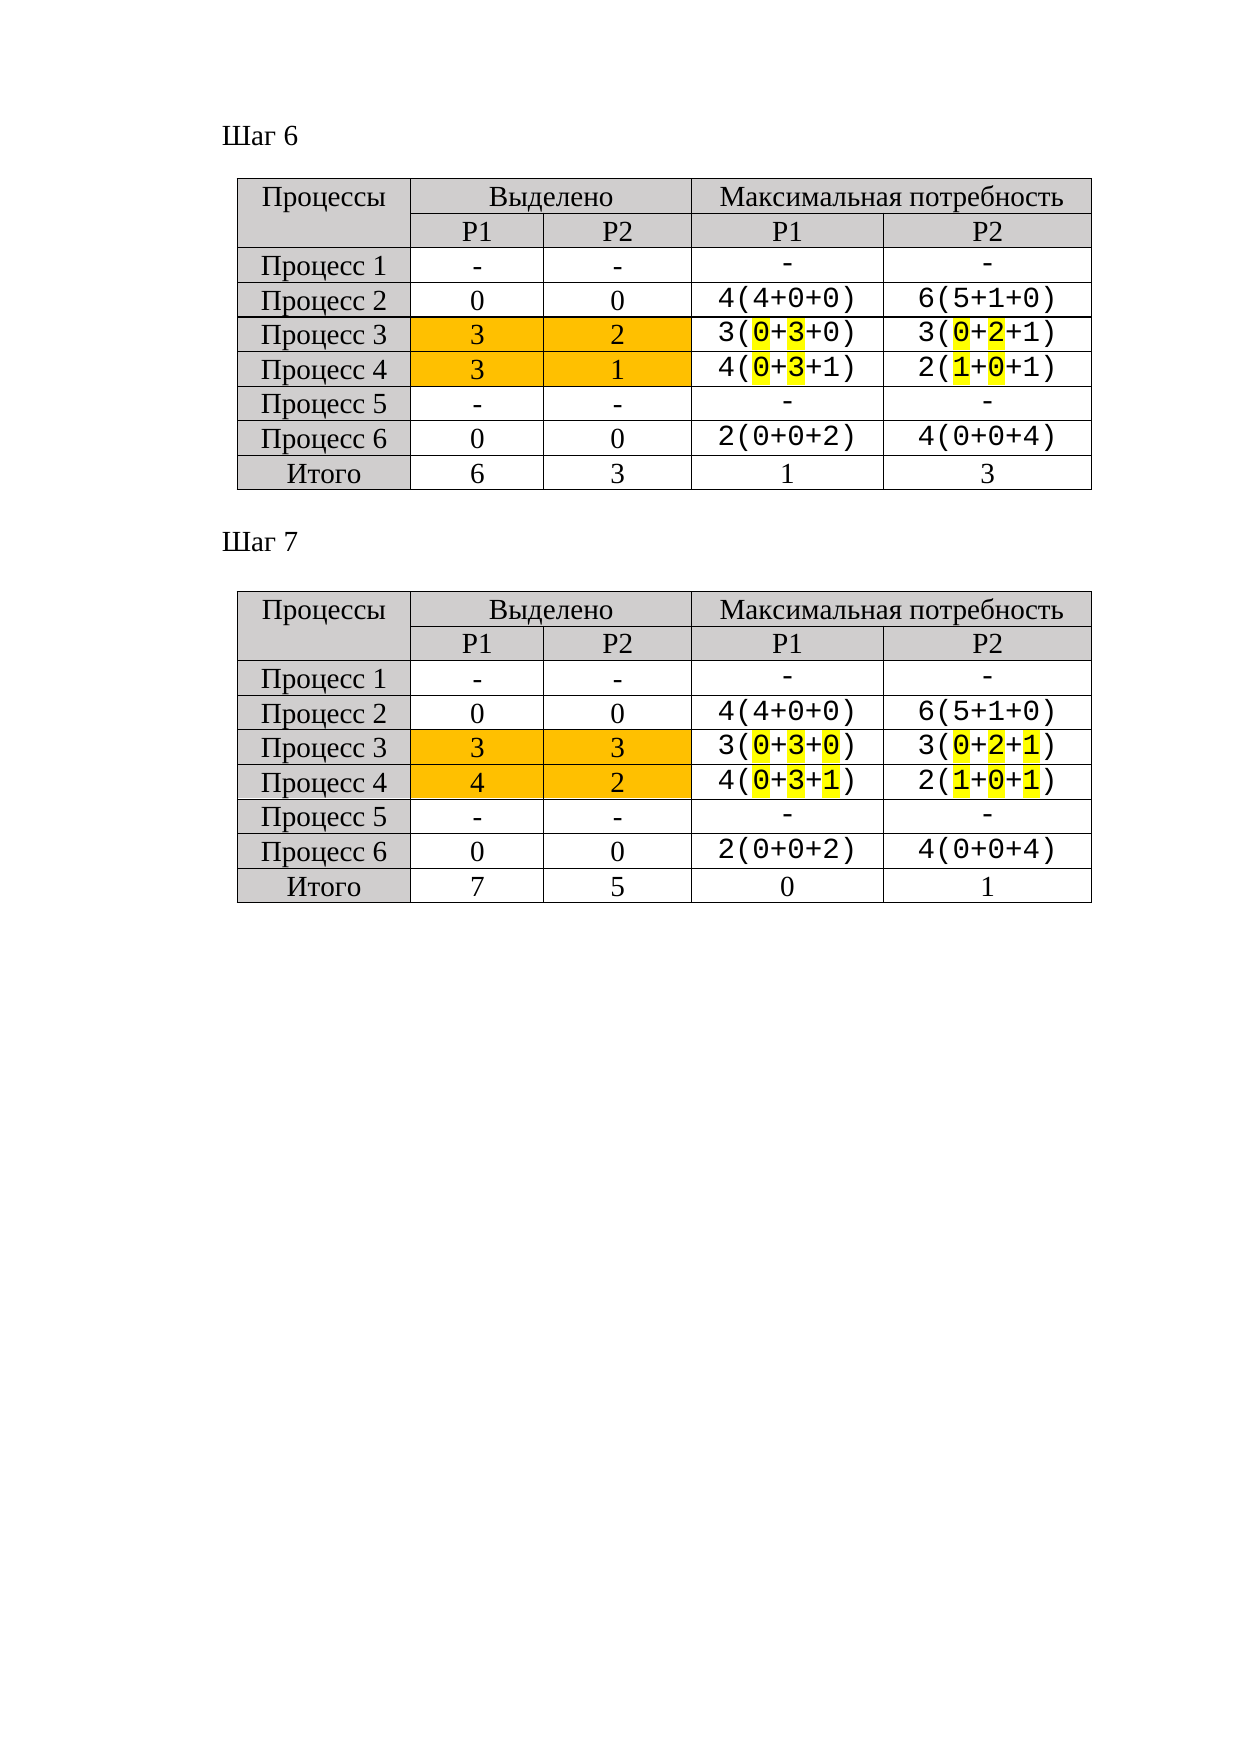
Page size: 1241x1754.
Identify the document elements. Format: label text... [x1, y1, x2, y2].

table_cell 4(0+3+1) [770, 765, 787, 798]
table_header Выделено [411, 592, 691, 626]
table_cell 4(0+3+1) [840, 765, 883, 798]
text Шаг 6 [177, 118, 1152, 152]
table_cell - [884, 800, 1091, 833]
table_header Максимальная потребность [692, 179, 1091, 213]
table_cell 4 [411, 765, 543, 798]
table_cell - [692, 248, 883, 282]
table_cell 0 [411, 421, 543, 455]
table_cell 3 [544, 456, 691, 489]
table_cell 0 [411, 283, 543, 316]
table_cell - [884, 248, 1091, 282]
table_cell - [884, 387, 1091, 420]
table_cell - [411, 661, 543, 695]
table_cell 3(0+3+0) [692, 318, 883, 351]
table_cell 1 [884, 869, 1091, 902]
table_header Максимальная потребность [692, 592, 1091, 626]
table_cell P1 [411, 627, 543, 660]
table_cell 0 [411, 834, 543, 868]
table_cell Процесс 1 [238, 248, 410, 282]
table_cell 3 [411, 318, 543, 351]
table_cell Процесс 2 [238, 283, 410, 316]
table_cell - [544, 248, 691, 282]
table_cell 6 [411, 456, 543, 489]
table_cell Процесс 2 [238, 696, 410, 729]
table_cell Процесс 1 [238, 661, 410, 695]
table_cell - [692, 661, 883, 695]
table_cell 3 [411, 730, 543, 764]
table_cell Процесс 6 [238, 834, 410, 868]
table_cell 3(0+3+0) [692, 730, 883, 764]
table_cell 4(0+3+1) [692, 765, 752, 798]
table_cell P1 [692, 627, 883, 660]
table_cell 5 [544, 869, 691, 902]
table_cell 4(0+3+1) [805, 765, 822, 798]
table_cell 2(1+0+1) [1005, 765, 1023, 798]
table_cell 3 [544, 730, 691, 764]
table_cell 3(0+2+1) [884, 318, 1091, 351]
table_cell 0 [411, 696, 543, 729]
table_cell 4(4+0+0) [692, 283, 883, 316]
table_cell 6(5+1+0) [884, 283, 1091, 316]
table_cell Процесс 4 [238, 765, 410, 798]
table_cell 1 [692, 456, 883, 489]
table_cell 2(1+0+1) [1040, 765, 1091, 798]
table_cell Процесс 4 [238, 352, 410, 386]
table_cell 2(1+0+1) [884, 765, 953, 798]
table_header Выделено [411, 179, 691, 213]
table_cell Итого [238, 456, 410, 489]
table_cell Итого [238, 869, 410, 902]
table_cell P2 [544, 627, 691, 660]
table_cell 4(0+3+1) [692, 352, 883, 386]
table_cell - [884, 661, 1091, 695]
table_cell 2(1+0+1) [970, 765, 988, 798]
table_cell - [692, 800, 883, 833]
table_cell 2(1+0+1) [884, 352, 1091, 386]
text Шаг 7 [177, 524, 1152, 557]
table_cell 3 [411, 352, 543, 386]
table_cell 0 [544, 283, 691, 316]
table_cell P1 [411, 214, 543, 247]
table_cell - [544, 800, 691, 833]
table_cell - [544, 661, 691, 695]
table_cell 0 [544, 834, 691, 868]
table_header Процессы [238, 179, 410, 247]
table_cell Процесс 6 [238, 421, 410, 455]
table_cell P1 [692, 214, 883, 247]
table_cell 0 [544, 696, 691, 729]
table_cell 0 [544, 421, 691, 455]
table_cell 3(0+2+1) [884, 730, 1091, 764]
table_cell Процесс 5 [238, 800, 410, 833]
table_cell 4(4+0+0) [692, 696, 883, 729]
table_cell 4(0+0+4) [884, 834, 1091, 868]
table_cell 2 [544, 318, 691, 351]
table_cell Процесс 5 [238, 387, 410, 420]
table_cell P2 [884, 627, 1091, 660]
table_cell Процесс 3 [238, 318, 410, 351]
table_cell 2 [544, 765, 691, 798]
table_cell - [411, 387, 543, 420]
table_cell 4(0+0+4) [884, 421, 1091, 455]
table_cell 2(0+0+2) [692, 834, 883, 868]
table_cell - [692, 387, 883, 420]
table_cell - [411, 248, 543, 282]
table_cell - [544, 387, 691, 420]
table_cell 7 [411, 869, 543, 902]
table_cell Процесс 3 [238, 730, 410, 764]
table_cell 3 [884, 456, 1091, 489]
table_cell 6(5+1+0) [884, 696, 1091, 729]
table_cell 1 [544, 352, 691, 386]
table_cell 0 [692, 869, 883, 902]
table_cell P2 [544, 214, 691, 247]
table_cell P2 [884, 214, 1091, 247]
table_cell - [411, 800, 543, 833]
table_header Процессы [238, 592, 410, 660]
table_cell 2(0+0+2) [692, 421, 883, 455]
